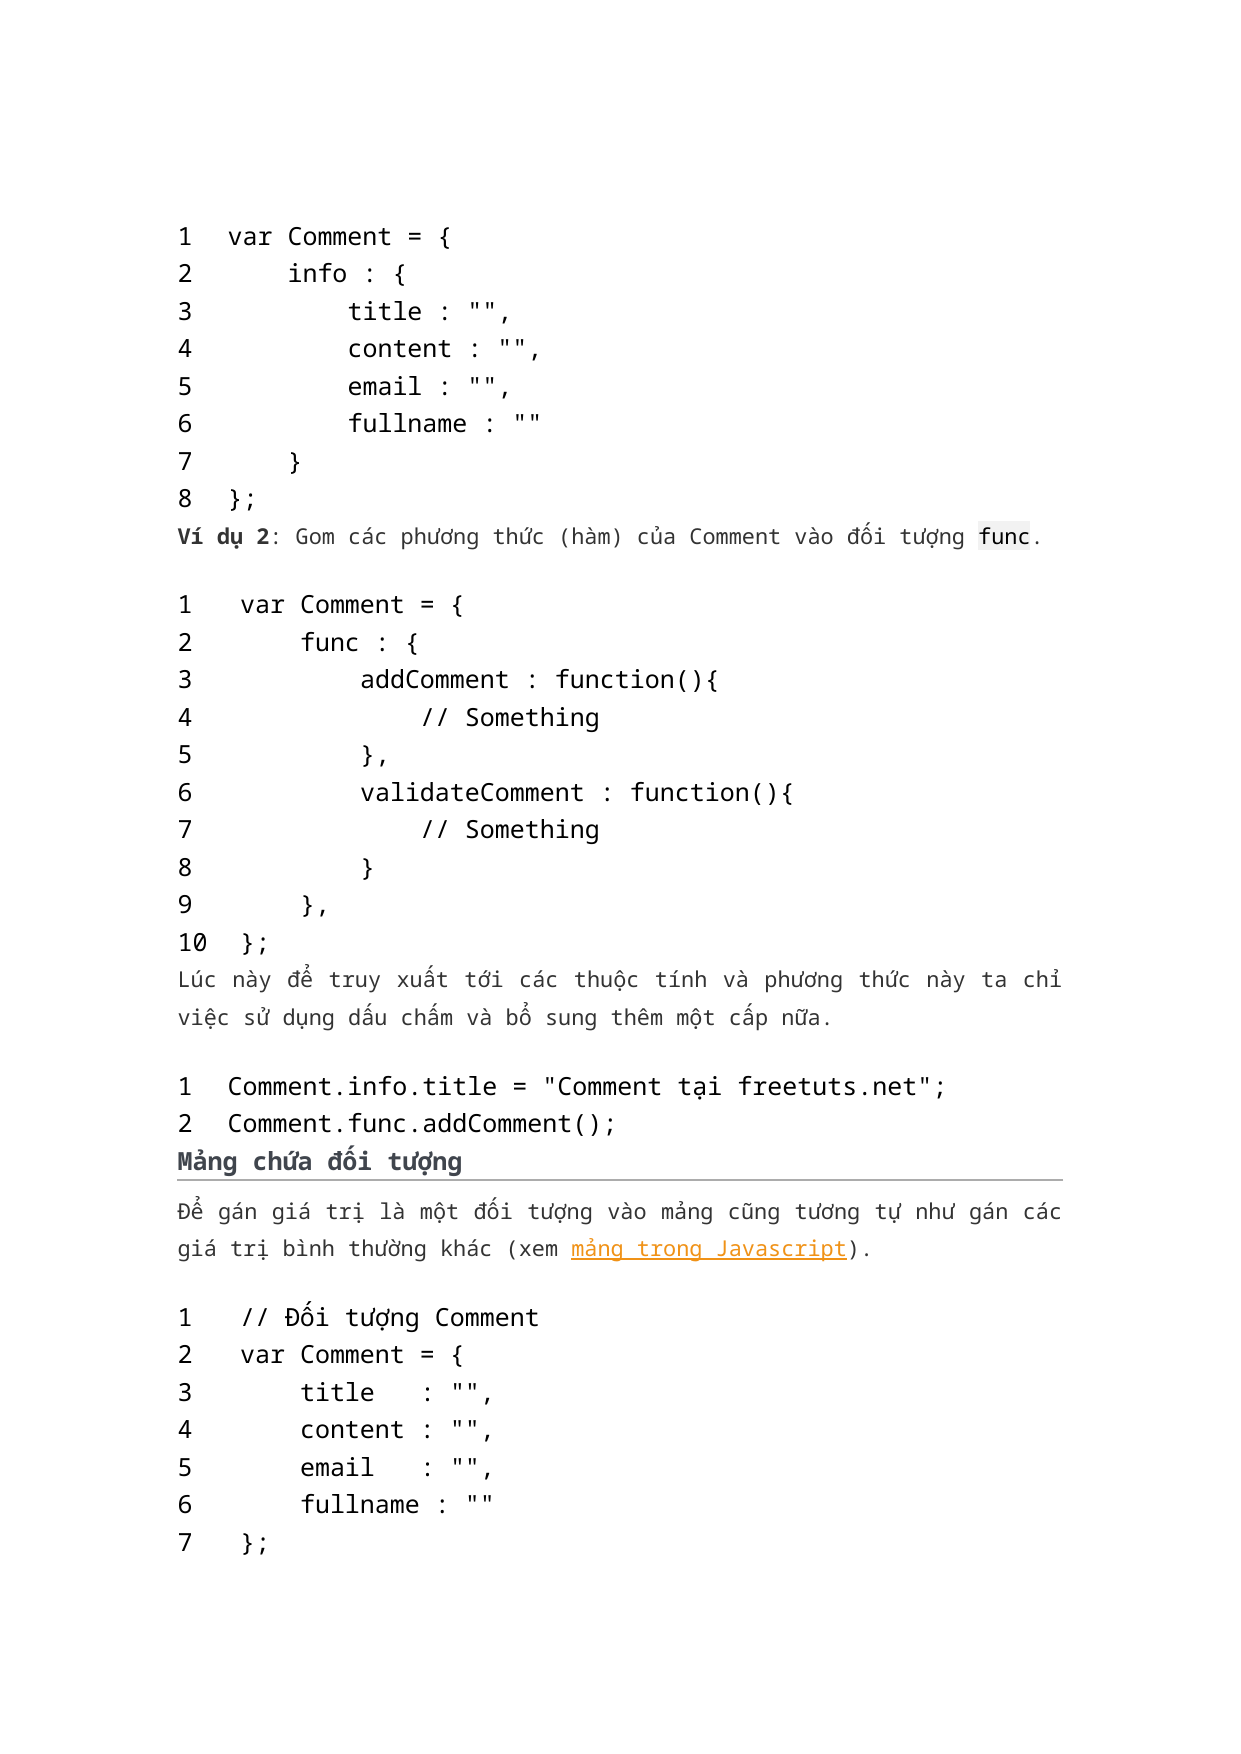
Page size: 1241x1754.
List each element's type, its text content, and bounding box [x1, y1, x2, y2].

text Ví dụ 2: Gom các phương thức (hàm) của Comment vào đối tượng func. [177, 517, 1063, 554]
table_header 1 2 3 4 5 6 7 8 9 10 11 12 13 14 15 16 17 [177, 1298, 240, 1561]
table_header 1 2 [177, 1067, 227, 1142]
table_header var Comment = { func : { addComment : function(){ // Something }, validateComment : function(){ // Something } }, }; [240, 586, 1130, 961]
text Để gán giá trị là một đối tượng vào mảng cũng tương tự như gán các giá trị bình thường khác (xem mảng trong Javascript). [177, 1192, 1063, 1267]
text Mảng chứa đối tượng [177, 1142, 1063, 1179]
text Lúc này để truy xuất tới các thuộc tính và phương thức này ta chỉ việc sử dụng dấu chấm và bổ sung thêm một cấp nữa. [177, 961, 1063, 1036]
table_header Comment.info.title = "Comment tại freetuts.net"; Comment.func.addComment(); [227, 1067, 1130, 1142]
table_header 1 2 3 4 5 6 7 8 9 10 [177, 586, 240, 961]
table_header var Comment = { info : { title : "", content : "", email : "", fullname : "" } }; [227, 217, 1130, 517]
table_header 1 2 3 4 5 6 7 8 [177, 217, 227, 517]
